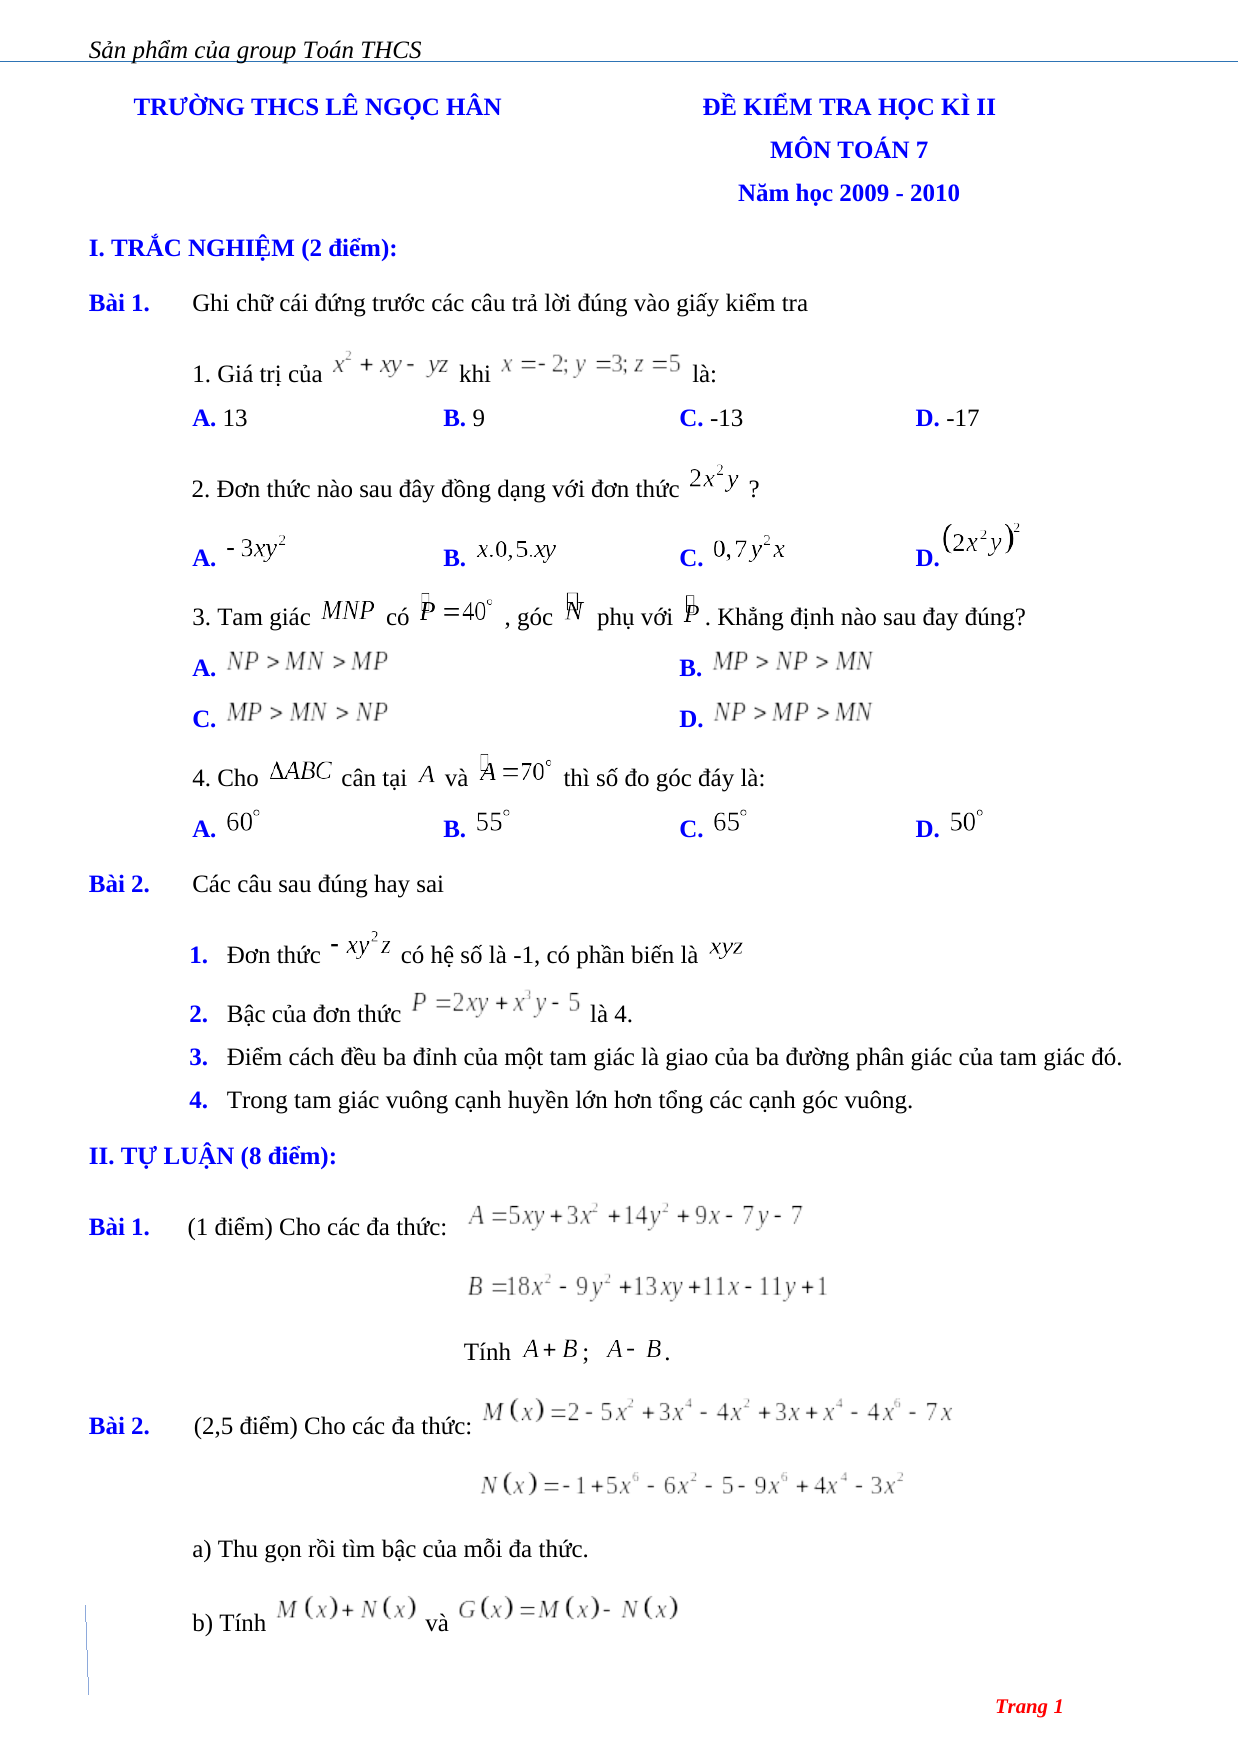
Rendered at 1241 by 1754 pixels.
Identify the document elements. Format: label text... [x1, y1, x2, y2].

text 1. Giá trị của khi là: [89, 344, 1152, 388]
text A. B. C. D. [192, 806, 1152, 842]
text 4. Cho cân tại và thì số đo góc đáy là: [192, 747, 1152, 791]
text b) Tính và [89, 1590, 1152, 1637]
list Đơn thức có hệ số là -1, có phần biến là [189, 925, 1152, 969]
text Bài 1. Ghi chữ cái đứng trước các câu trả lời đúng vào giấy kiểm tra [89, 288, 1152, 317]
text Bài 1. (1 điểm) Cho các đa thức: [89, 1196, 1152, 1241]
text A. B. [192, 645, 1152, 682]
list Điểm cách đều ba đỉnh của một tam giác là giao của ba đường phân giác của tam giác đó. [189, 1042, 1152, 1071]
text I. TRẮC NGHIỆM (2 điểm): [89, 233, 1152, 262]
text Tính ; . [389, 1333, 1152, 1366]
text C. D. [192, 696, 1152, 733]
list Bậc của đơn thức là 4. [189, 983, 1152, 1028]
text A. 13 B. 9 C. -13 D. -17 [192, 403, 1152, 431]
text a) Thu gọn rồi tìm bậc của mỗi đa thức. [89, 1534, 1152, 1563]
text A. B. C. D. [192, 517, 1152, 572]
list Trong tam giác vuông cạnh huyền lớn hơn tổng các cạnh góc vuông. [189, 1085, 1152, 1114]
table_header TRƯỜNG THCS LÊ NGỌC HÂN [89, 92, 546, 220]
table_header ĐỀ KIỂM TRA HỌC KÌ II MÔN TOÁN 7 Năm học 2009 - 2010 [546, 92, 1152, 220]
text Bài 2. Các câu sau đúng hay sai [89, 869, 1152, 898]
text Bài 2. (2,5 điểm) Cho các đa thức: [89, 1393, 1152, 1439]
text II. TỰ LUẬN (8 điểm): [89, 1141, 1152, 1169]
text 2. Đơn thức nào sau đây đồng dạng với đơn thức ? [148, 458, 1152, 502]
text 3. Tam giác có , góc phụ với . Khẳng định nào sau đay đúng? [192, 587, 1152, 631]
